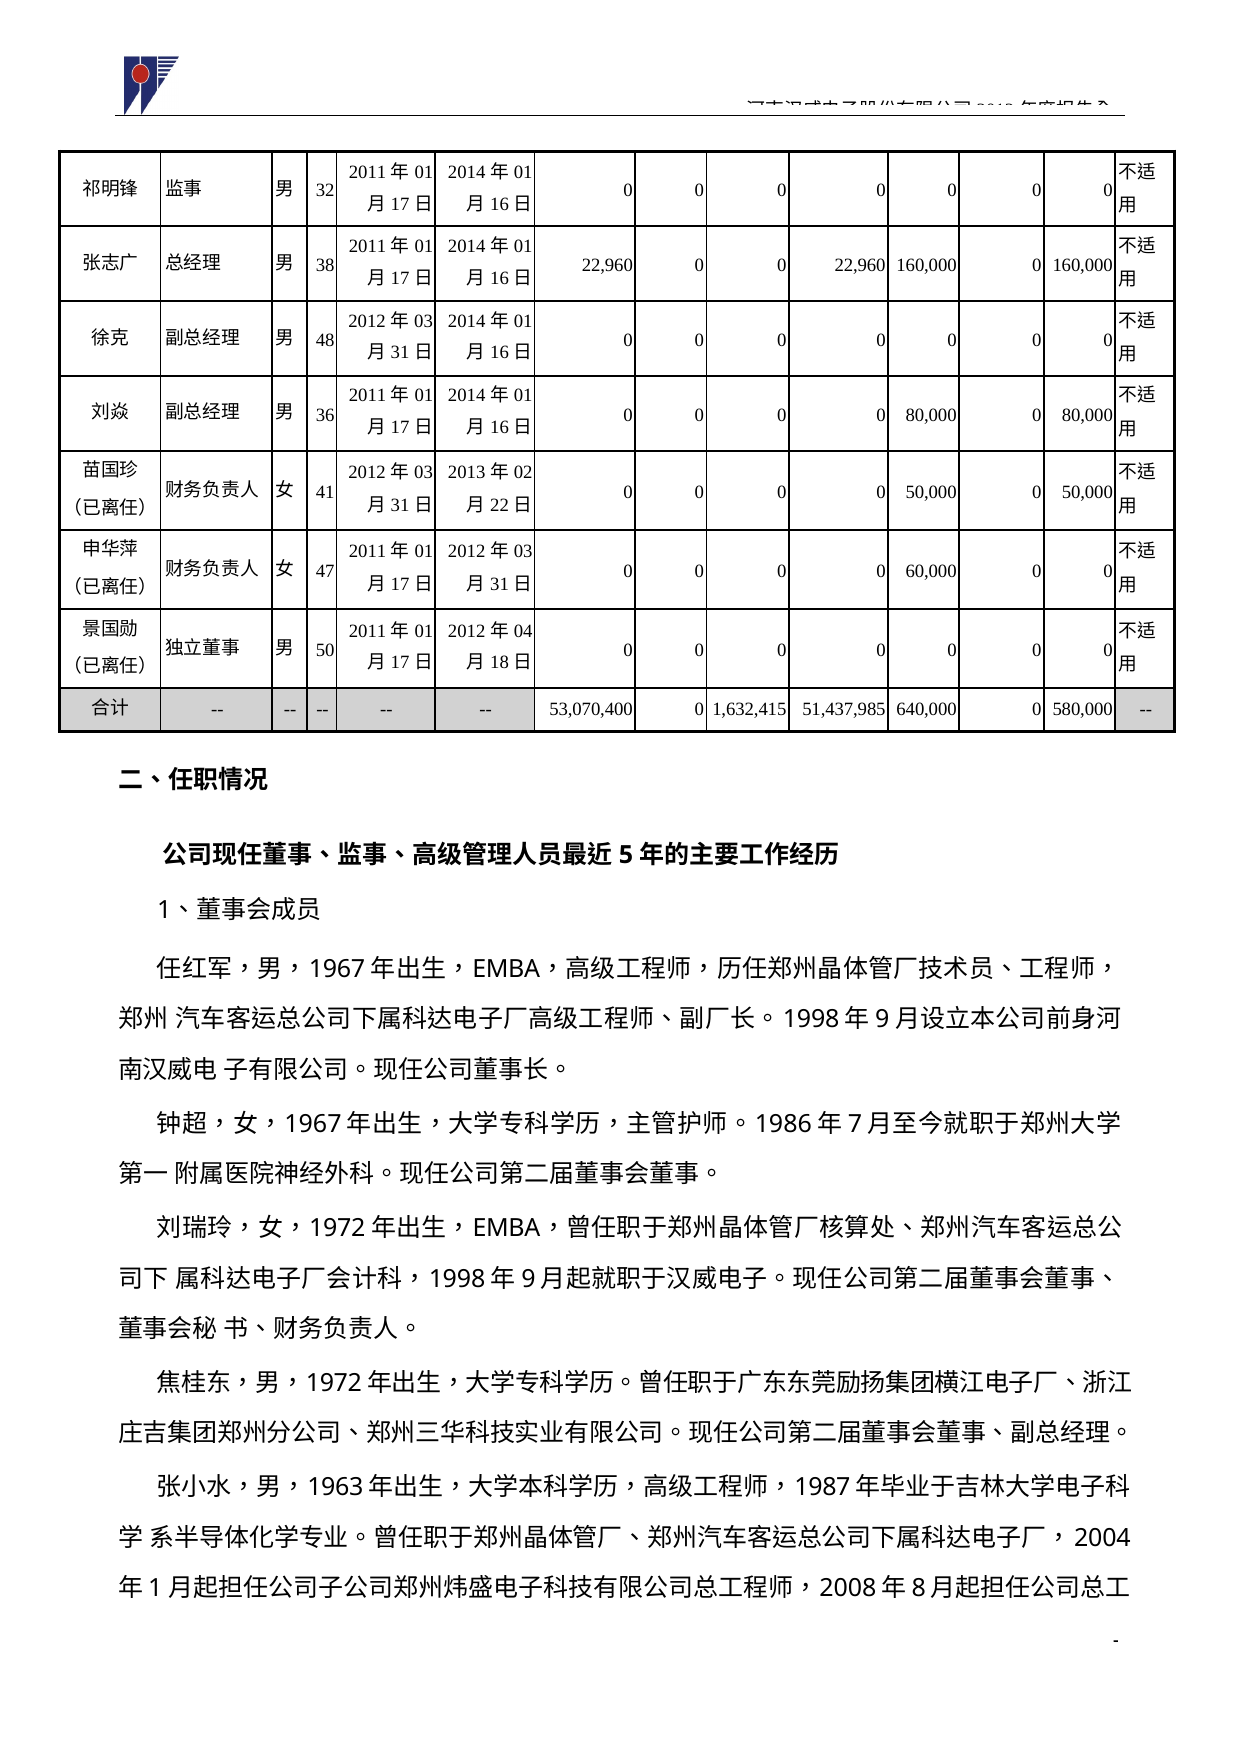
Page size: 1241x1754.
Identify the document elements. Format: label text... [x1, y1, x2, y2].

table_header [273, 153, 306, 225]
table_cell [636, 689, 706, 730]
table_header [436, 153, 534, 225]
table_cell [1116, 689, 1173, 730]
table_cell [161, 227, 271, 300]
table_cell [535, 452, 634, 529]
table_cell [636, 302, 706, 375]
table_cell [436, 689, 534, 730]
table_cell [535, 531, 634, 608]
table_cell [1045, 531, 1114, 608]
subtitle 二、任职情况 [118, 762, 1192, 796]
text 刘瑞玲，女，1972年出生，EMBA，曾任职于郑州晶体管厂核算处、郑州汽车客运总公司下 属科达电子厂会计科，1998年9月起就职于汉威电子。现任公司第二届董事会董事、董事会秘 书、财务负责人。 [118, 1210, 1123, 1344]
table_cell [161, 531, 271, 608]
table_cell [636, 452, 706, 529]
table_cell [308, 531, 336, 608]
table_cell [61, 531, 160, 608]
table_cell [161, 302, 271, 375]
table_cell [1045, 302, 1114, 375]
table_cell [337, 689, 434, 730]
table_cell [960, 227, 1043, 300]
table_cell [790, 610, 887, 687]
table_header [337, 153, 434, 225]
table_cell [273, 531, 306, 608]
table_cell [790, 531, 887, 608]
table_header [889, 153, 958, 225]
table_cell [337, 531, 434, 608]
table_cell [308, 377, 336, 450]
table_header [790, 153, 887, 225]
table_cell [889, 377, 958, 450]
text 任红军，男，1967年出生，EMBA，高级工程师，历任郑州晶体管厂技术员、工程师，郑州 汽车客运总公司下属科达电子厂高级工程师、副厂长。1998年9月设立本公司前身河南汉威电 子有限公司。现任公司董事长。 [118, 951, 1122, 1086]
picture [124, 50, 179, 115]
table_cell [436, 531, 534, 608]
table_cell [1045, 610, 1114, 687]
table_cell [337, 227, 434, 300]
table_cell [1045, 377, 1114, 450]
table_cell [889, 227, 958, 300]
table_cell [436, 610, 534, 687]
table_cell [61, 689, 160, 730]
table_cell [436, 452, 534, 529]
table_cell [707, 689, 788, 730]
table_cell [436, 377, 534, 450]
text 钟超，女，1967年出生，大学专科学历，主管护师。1986年7月至今就职于郑州大学第一 附属医院神经外科。现任公司第二届董事会董事。 [118, 1106, 1122, 1190]
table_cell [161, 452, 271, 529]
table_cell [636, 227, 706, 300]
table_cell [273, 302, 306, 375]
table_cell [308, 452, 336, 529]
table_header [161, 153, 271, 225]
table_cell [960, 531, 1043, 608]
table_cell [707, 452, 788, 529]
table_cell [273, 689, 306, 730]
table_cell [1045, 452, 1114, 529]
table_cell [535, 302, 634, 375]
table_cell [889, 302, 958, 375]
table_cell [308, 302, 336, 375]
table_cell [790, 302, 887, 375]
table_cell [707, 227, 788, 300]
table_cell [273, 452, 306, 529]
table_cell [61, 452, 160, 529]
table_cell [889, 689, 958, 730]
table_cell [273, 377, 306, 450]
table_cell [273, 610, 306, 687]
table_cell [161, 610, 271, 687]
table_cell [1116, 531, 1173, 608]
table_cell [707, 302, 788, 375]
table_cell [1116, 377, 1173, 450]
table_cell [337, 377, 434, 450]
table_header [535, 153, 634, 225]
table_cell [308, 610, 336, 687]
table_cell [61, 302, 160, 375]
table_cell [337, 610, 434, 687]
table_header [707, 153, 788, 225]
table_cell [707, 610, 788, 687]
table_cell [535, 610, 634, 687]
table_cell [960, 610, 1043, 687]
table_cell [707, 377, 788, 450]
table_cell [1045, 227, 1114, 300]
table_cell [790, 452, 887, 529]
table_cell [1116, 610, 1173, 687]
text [118, 1469, 1131, 1604]
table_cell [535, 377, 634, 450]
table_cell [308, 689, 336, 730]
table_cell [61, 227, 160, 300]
text 焦桂东，男，1972年出生，大学专科学历。曾任职于广东东莞励扬集团横江电子厂、浙江 庄吉集团郑州分公司、郑州三华科技实业有限公司。现任公司第二届董事会董事、副总经理。 [118, 1364, 1135, 1449]
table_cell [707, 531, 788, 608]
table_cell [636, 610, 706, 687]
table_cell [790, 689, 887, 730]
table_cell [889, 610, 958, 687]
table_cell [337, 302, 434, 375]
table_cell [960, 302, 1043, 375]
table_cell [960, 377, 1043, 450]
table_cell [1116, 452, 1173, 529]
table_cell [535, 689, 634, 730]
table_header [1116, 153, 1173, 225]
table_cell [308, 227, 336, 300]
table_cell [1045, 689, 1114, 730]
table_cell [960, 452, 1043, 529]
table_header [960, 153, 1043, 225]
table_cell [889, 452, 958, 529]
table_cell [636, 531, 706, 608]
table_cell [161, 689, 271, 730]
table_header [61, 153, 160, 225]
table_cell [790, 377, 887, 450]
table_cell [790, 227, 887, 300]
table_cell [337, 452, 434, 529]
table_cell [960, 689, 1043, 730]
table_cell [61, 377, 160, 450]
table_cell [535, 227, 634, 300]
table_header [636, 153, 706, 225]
subtitle 公司现任董事、监事、高级管理人员最近 5 年的主要工作经历 1、董事会成员 [157, 837, 842, 926]
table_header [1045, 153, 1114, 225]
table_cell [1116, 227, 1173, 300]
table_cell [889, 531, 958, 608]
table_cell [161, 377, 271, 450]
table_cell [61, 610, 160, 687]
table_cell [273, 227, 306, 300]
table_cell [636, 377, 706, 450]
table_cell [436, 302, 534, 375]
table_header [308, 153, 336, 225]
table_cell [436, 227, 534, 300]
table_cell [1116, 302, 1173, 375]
